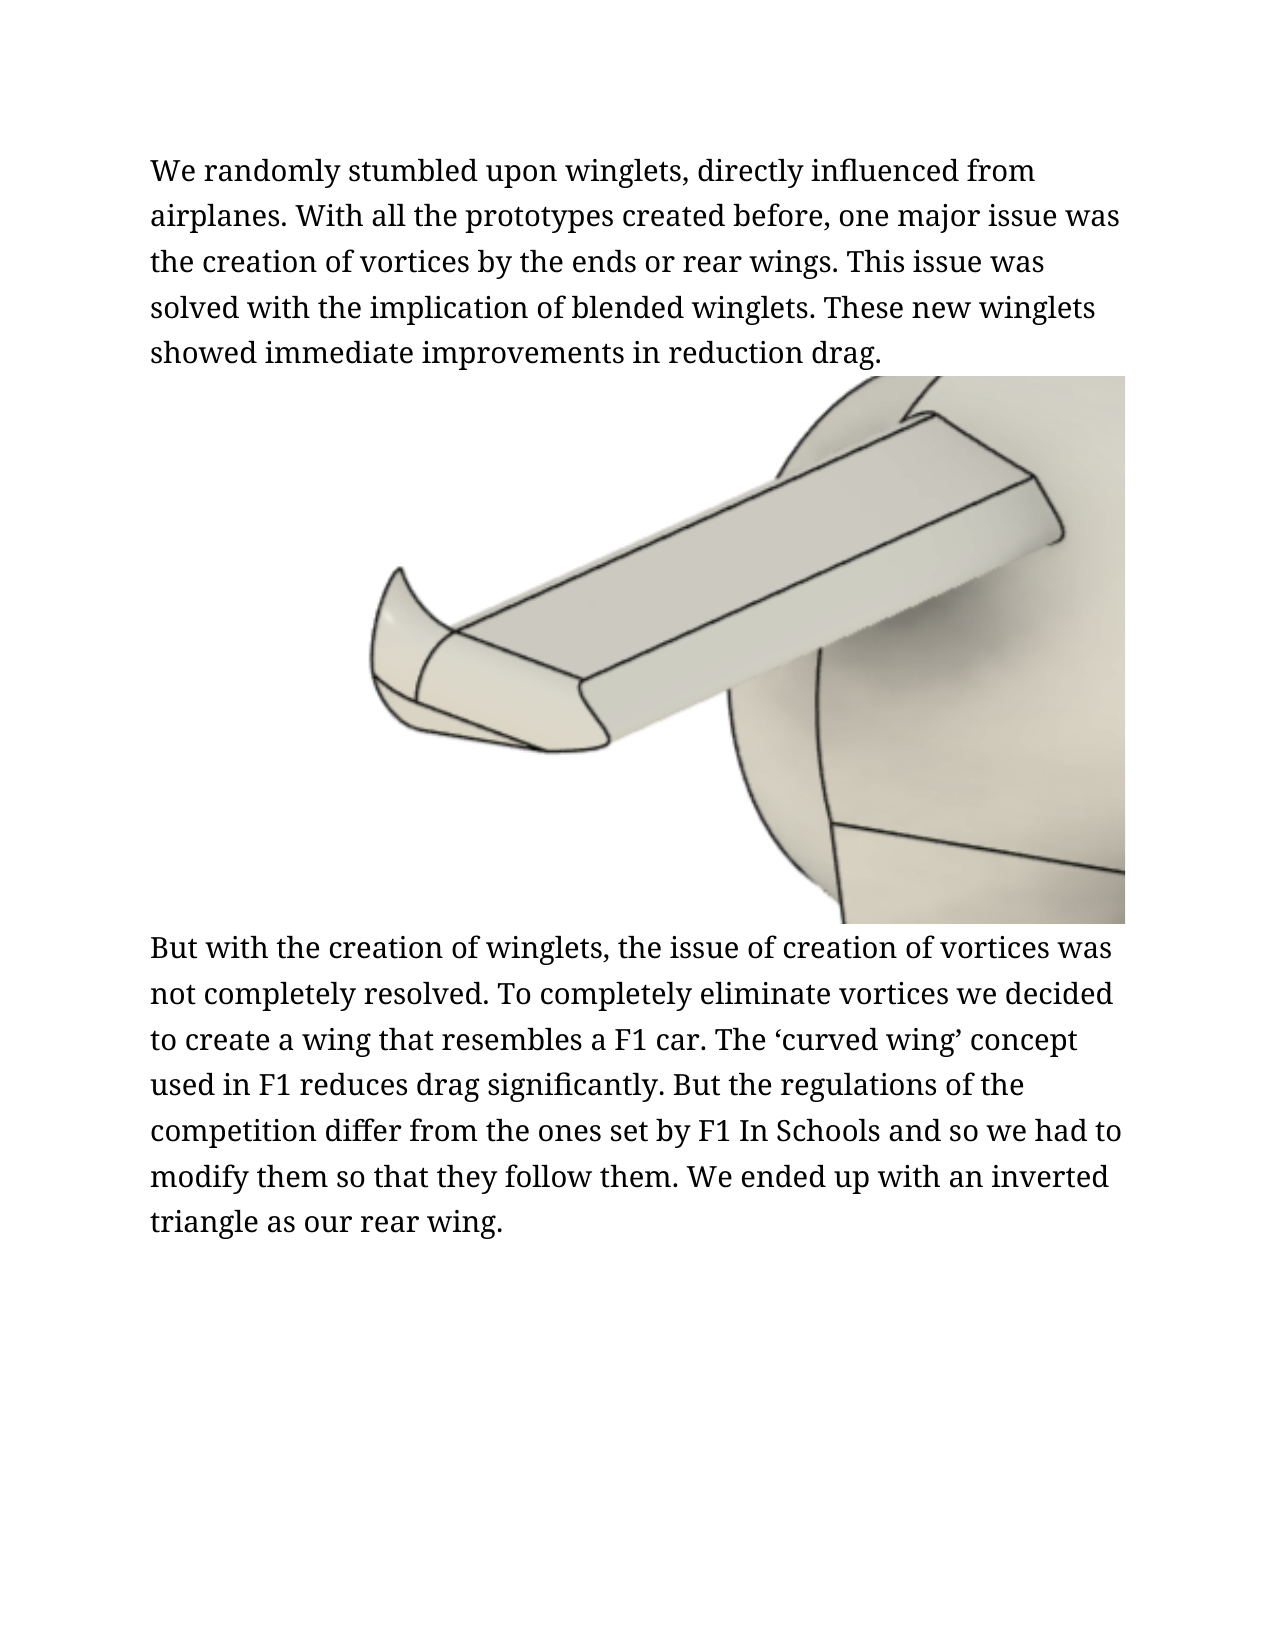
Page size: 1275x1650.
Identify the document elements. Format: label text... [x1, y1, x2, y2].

text But with the creation of winglets, the issue of creation of vortices was not completely resolved. To completely eliminate vortices we decided to create a wing that resembles a F1 car. The ‘curved wing’ concept used in F1 reduces drag significantly. But the regulations of the competition differ from the ones set by F1 In Schools and so we had to modify them so that they follow them. We ended up with an inverted triangle as our rear wing. [150, 928, 1125, 1241]
picture [150, 376, 1125, 924]
text We randomly stumbled upon winglets, directly influenced from airplanes. With all the prototypes created before, one major issue was the creation of vortices by the ends or rear wings. This issue was solved with the implication of blended winglets. These new winglets showed immediate improvements in reduction drag. [150, 150, 1125, 376]
